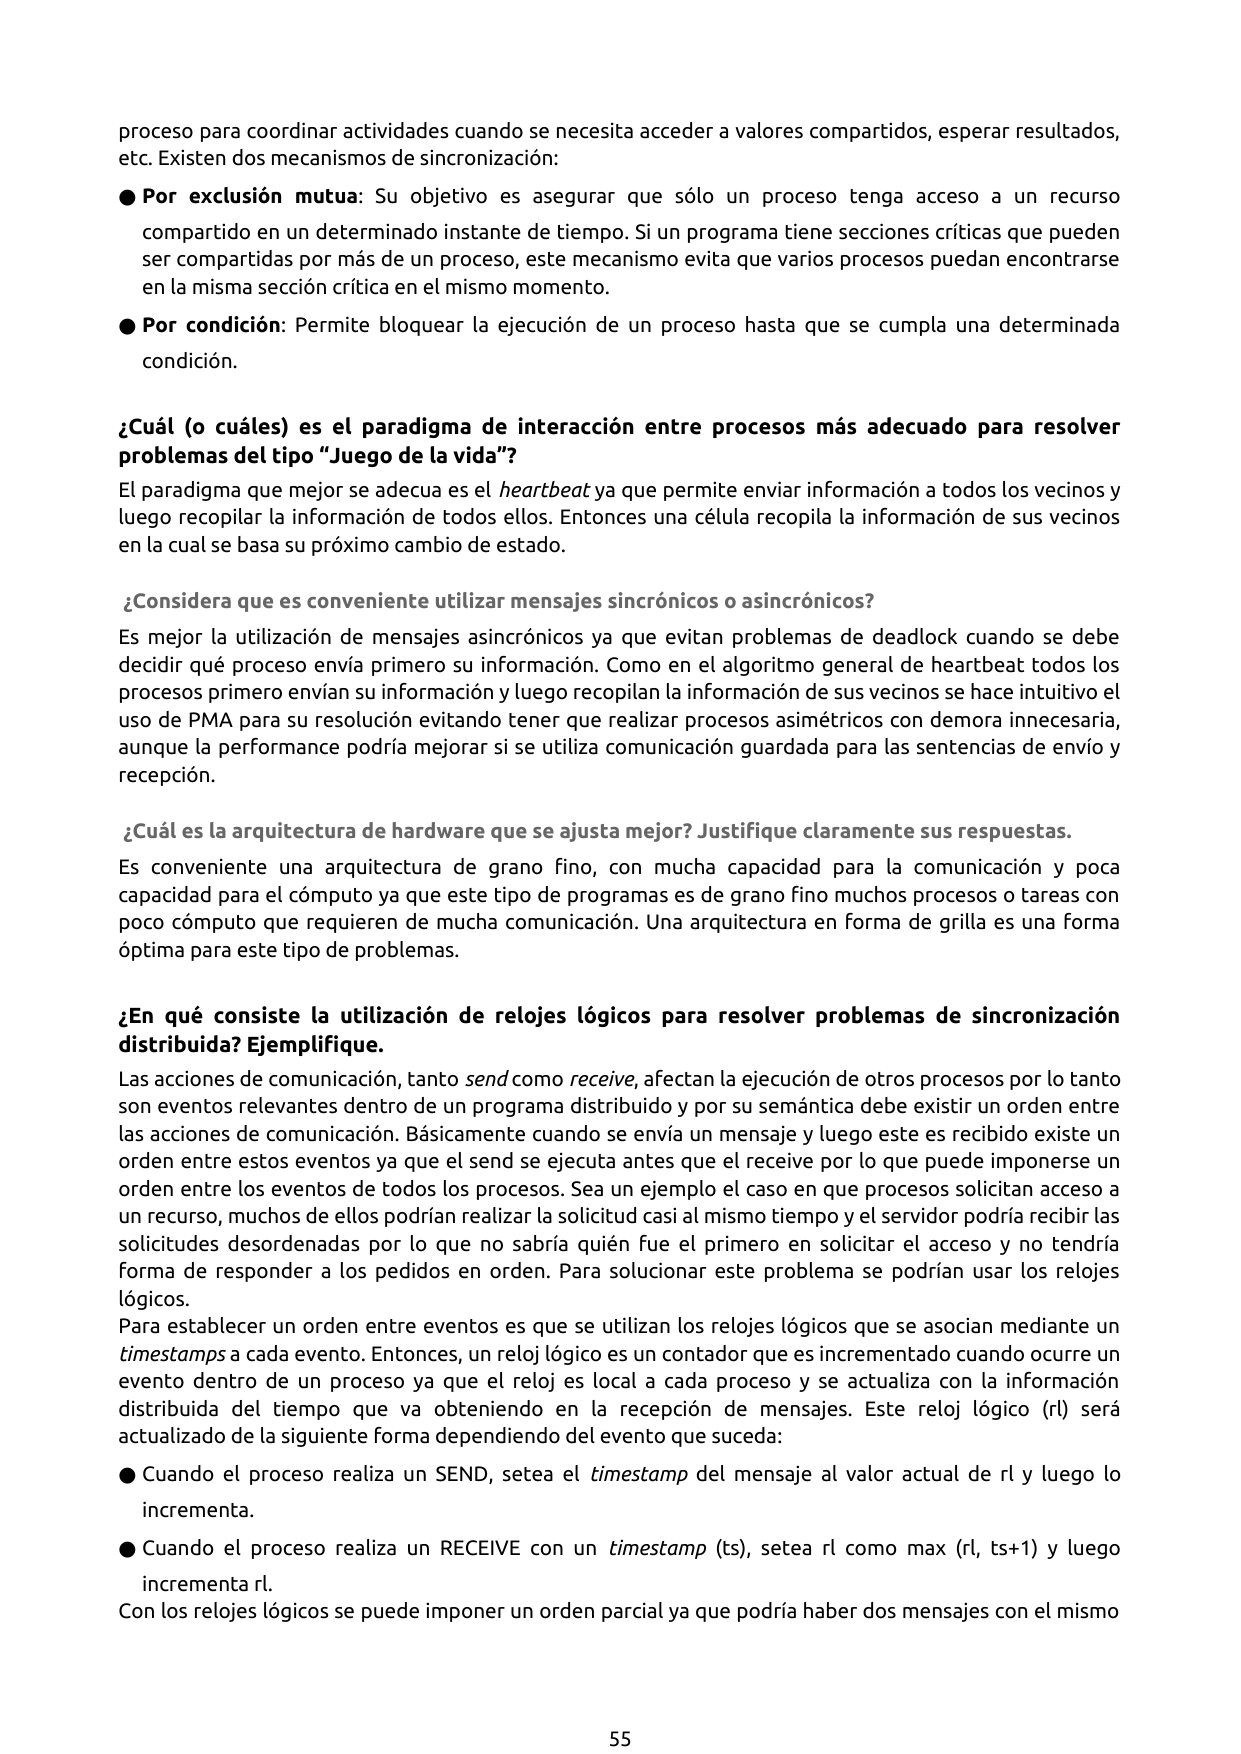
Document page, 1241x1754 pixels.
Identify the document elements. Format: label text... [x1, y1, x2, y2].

list Cuando el proceso realiza un RECEIVE con un timestamp (ts), setea rl como max (rl, ts+1) y luego incrementa rl. [118, 1525, 1122, 1595]
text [118, 118, 1122, 169]
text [118, 1598, 1122, 1622]
list Por exclusión mutua: Su objetivo es asegurar que sólo un proceso tenga acceso a un recurso compartido en un determinado instante de tiempo. Si un programa tiene secciones críticas que pueden ser compartidas por más de un proceso, este mecanismo evita que varios procesos puedan encontrarse en la misma sección crítica en el mismo momento. [118, 173, 1122, 298]
text Es mejor la utilización de mensajes asincrónicos ya que evitan problemas de deadlock cuando se debe decidir qué proceso envía primero su información. Como en el algoritmo general de heartbeat todos los procesos primero envían su información y luego recopilan la información de sus vecinos se hace intuitivo el uso de PMA para su resolución evitando tener que realizar procesos asimétricos con demora innecesaria, aunque la performance podría mejorar si se utiliza comunicación guardada para las sentencias de envío y recepción. [118, 624, 1122, 786]
text El paradigma que mejor se adecua es el heartbeat ya que permite enviar información a todos los vecinos y luego recopilar la información de todos ellos. Entonces una célula recopila la información de sus vecinos en la cual se basa su próximo cambio de estado. [118, 477, 1122, 556]
text Las acciones de comunicación, tanto send como receive, afectan la ejecución de otros procesos por lo tanto son eventos relevantes dentro de un programa distribuido y por su semántica debe existir un orden entre las acciones de comunicación. Básicamente cuando se envía un mensaje y luego este es recibido existe un orden entre estos eventos ya que el send se ejecuta antes que el receive por lo que puede imponerse un orden entre los eventos de todos los procesos. Sea un ejemplo el caso en que procesos solicitan acceso a un recurso, muchos de ellos podrían realizar la solicitud casi al mismo tiempo y el servidor podría recibir las solicitudes desordenadas por lo que no sabría quién fue el primero en solicitar el acceso y no tendría forma de responder a los pedidos en orden. Para solucionar este problema se podrían usar los relojes lógicos. [118, 1066, 1122, 1310]
subtitle ¿Cuál es la arquitectura de hardware que se ajusta mejor? Justifique claramente sus respuestas. [118, 819, 1122, 843]
subtitle ¿Considera que es conveniente utilizar mensajes sincrónicos o asincrónicos? [118, 589, 1122, 613]
list Cuando el proceso realiza un SEND, setea el timestamp del mensaje al valor actual de rl y luego lo incrementa. [118, 1451, 1122, 1521]
subtitle ¿Cuál (o cuáles) es el paradigma de interacción entre procesos más adecuado para resolver problemas del tipo “Juego de la vida”? [118, 413, 1122, 467]
subtitle ¿En qué consiste la utilización de relojes lógicos para resolver problemas de sincronización distribuida? Ejemplifique. [118, 1002, 1122, 1056]
text Para establecer un orden entre eventos es que se utilizan los relojes lógicos que se asocian mediante un timestamps a cada evento. Entonces, un reloj lógico es un contador que es incrementado cuando ocurre un evento dentro de un proceso ya que el reloj es local a cada proceso y se actualiza con la información distribuida del tiempo que va obteniendo en la recepción de mensajes. Este reloj lógico (rl) será actualizado de la siguiente forma dependiendo del evento que suceda: [118, 1313, 1122, 1447]
list Por condición: Permite bloquear la ejecución de un proceso hasta que se cumpla una determinada condición. [118, 302, 1122, 372]
text Es conveniente una arquitectura de grano fino, con mucha capacidad para la comunicación y poca capacidad para el cómputo ya que este tipo de programas es de grano fino muchos procesos o tareas con poco cómputo que requieren de mucha comunicación. Una arquitectura en forma de grilla es una forma óptima para este tipo de problemas. [118, 854, 1122, 961]
